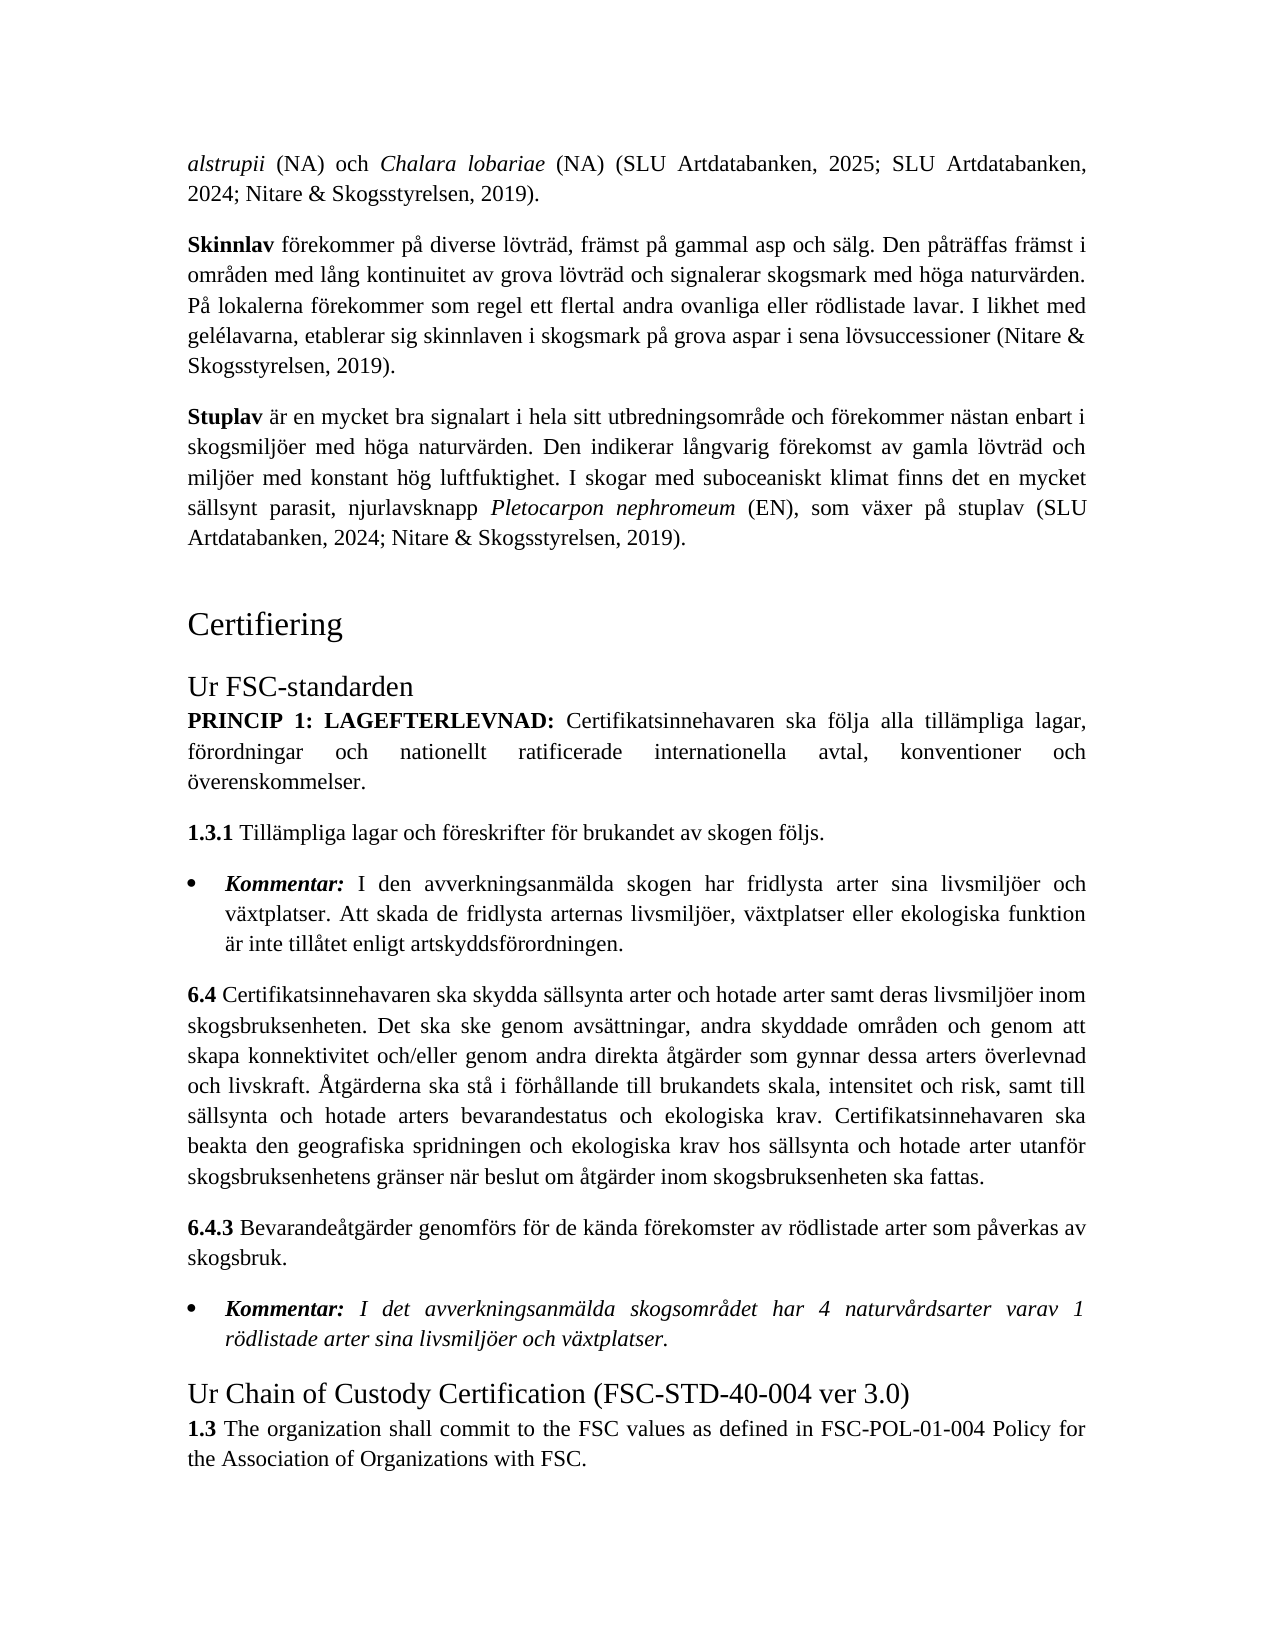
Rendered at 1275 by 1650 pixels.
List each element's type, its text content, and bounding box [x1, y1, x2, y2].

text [187, 150, 1087, 207]
text 6.4.3 Bevarandeåtgärder genomförs för de kända förekomster av rödlistade arter som påverkas av skogsbruk. [187, 1214, 1087, 1270]
text 1.3.1 Tillämpliga lagar och föreskrifter för brukandet av skogen följs. [187, 819, 1087, 845]
text Skinnlav förekommer på diverse lövträd, främst på gammal asp och sälg. Den påträffas främst i områden med lång kontinuitet av grova lövträd och signalerar skogsmark med höga naturvärden. På lokalerna förekommer som regel ett flertal andra ovanliga eller rödlistade lavar. I likhet med gelélavarna, etablerar sig skinnlaven i skogsmark på grova aspar i sena lövsuccessioner (Nitare & Skogsstyrelsen, 2019). [187, 231, 1087, 378]
text PRINCIP 1: LAGEFTERLEVNAD: Certifikatsinnehavaren ska följa alla tillämpliga lagar, förordningar och nationellt ratificerade internationella avtal, konventioner och överenskommelser. [187, 708, 1087, 794]
subtitle Ur FSC-standarden [187, 669, 1087, 703]
subtitle Ur Chain of Custody Certification (FSC-STD-40-004 ver 3.0) [187, 1376, 1087, 1410]
subtitle Certifiering [187, 604, 1087, 642]
text 1.3 The organization shall commit to the FSC values as defined in FSC-POL-01-004 Policy for the Association of Organizations with FSC. [187, 1415, 1087, 1471]
list Kommentar: I den avverkningsanmälda skogen har fridlysta arter sina livsmiljöer och växtplatser. Att skada de fridlysta arternas livsmiljöer, växtplatser eller ekologiska funktion är inte tillåtet enligt artskyddsförordningen. [187, 870, 1087, 957]
text 6.4 Certifikatsinnehavaren ska skydda sällsynta arter och hotade arter samt deras livsmiljöer inom skogsbruksenheten. Det ska ske genom avsättningar, andra skyddade områden och genom att skapa konnektivitet och/eller genom andra direkta åtgärder som gynnar dessa arters överlevnad och livskraft. Åtgärderna ska stå i förhållande till brukandets skala, intensitet och risk, samt till sällsynta och hotade arters bevarandestatus och ekologiska krav. Certifikatsinnehavaren ska beakta den geografiska spridningen och ekologiska krav hos sällsynta och hotade arter utanför skogsbruksenhetens gränser när beslut om åtgärder inom skogsbruksenheten ska fattas. [187, 982, 1087, 1189]
text Stuplav är en mycket bra signalart i hela sitt utbredningsområde och förekommer nästan enbart i skogsmiljöer med höga naturvärden. Den indikerar långvarig förekomst av gamla lövträd och miljöer med konstant hög luftfuktighet. I skogar med suboceaniskt klimat finns det en mycket sällsynt parasit, njurlavsknapp Pletocarpon nephromeum (EN), som växer på stuplav (SLU Artdatabanken, 2024; Nitare & Skogsstyrelsen, 2019). [187, 403, 1087, 550]
list Kommentar: I det avverkningsanmälda skogsområdet har 4 naturvårdsarter varav 1 rödlistade arter sina livsmiljöer och växtplatser. [187, 1295, 1087, 1352]
